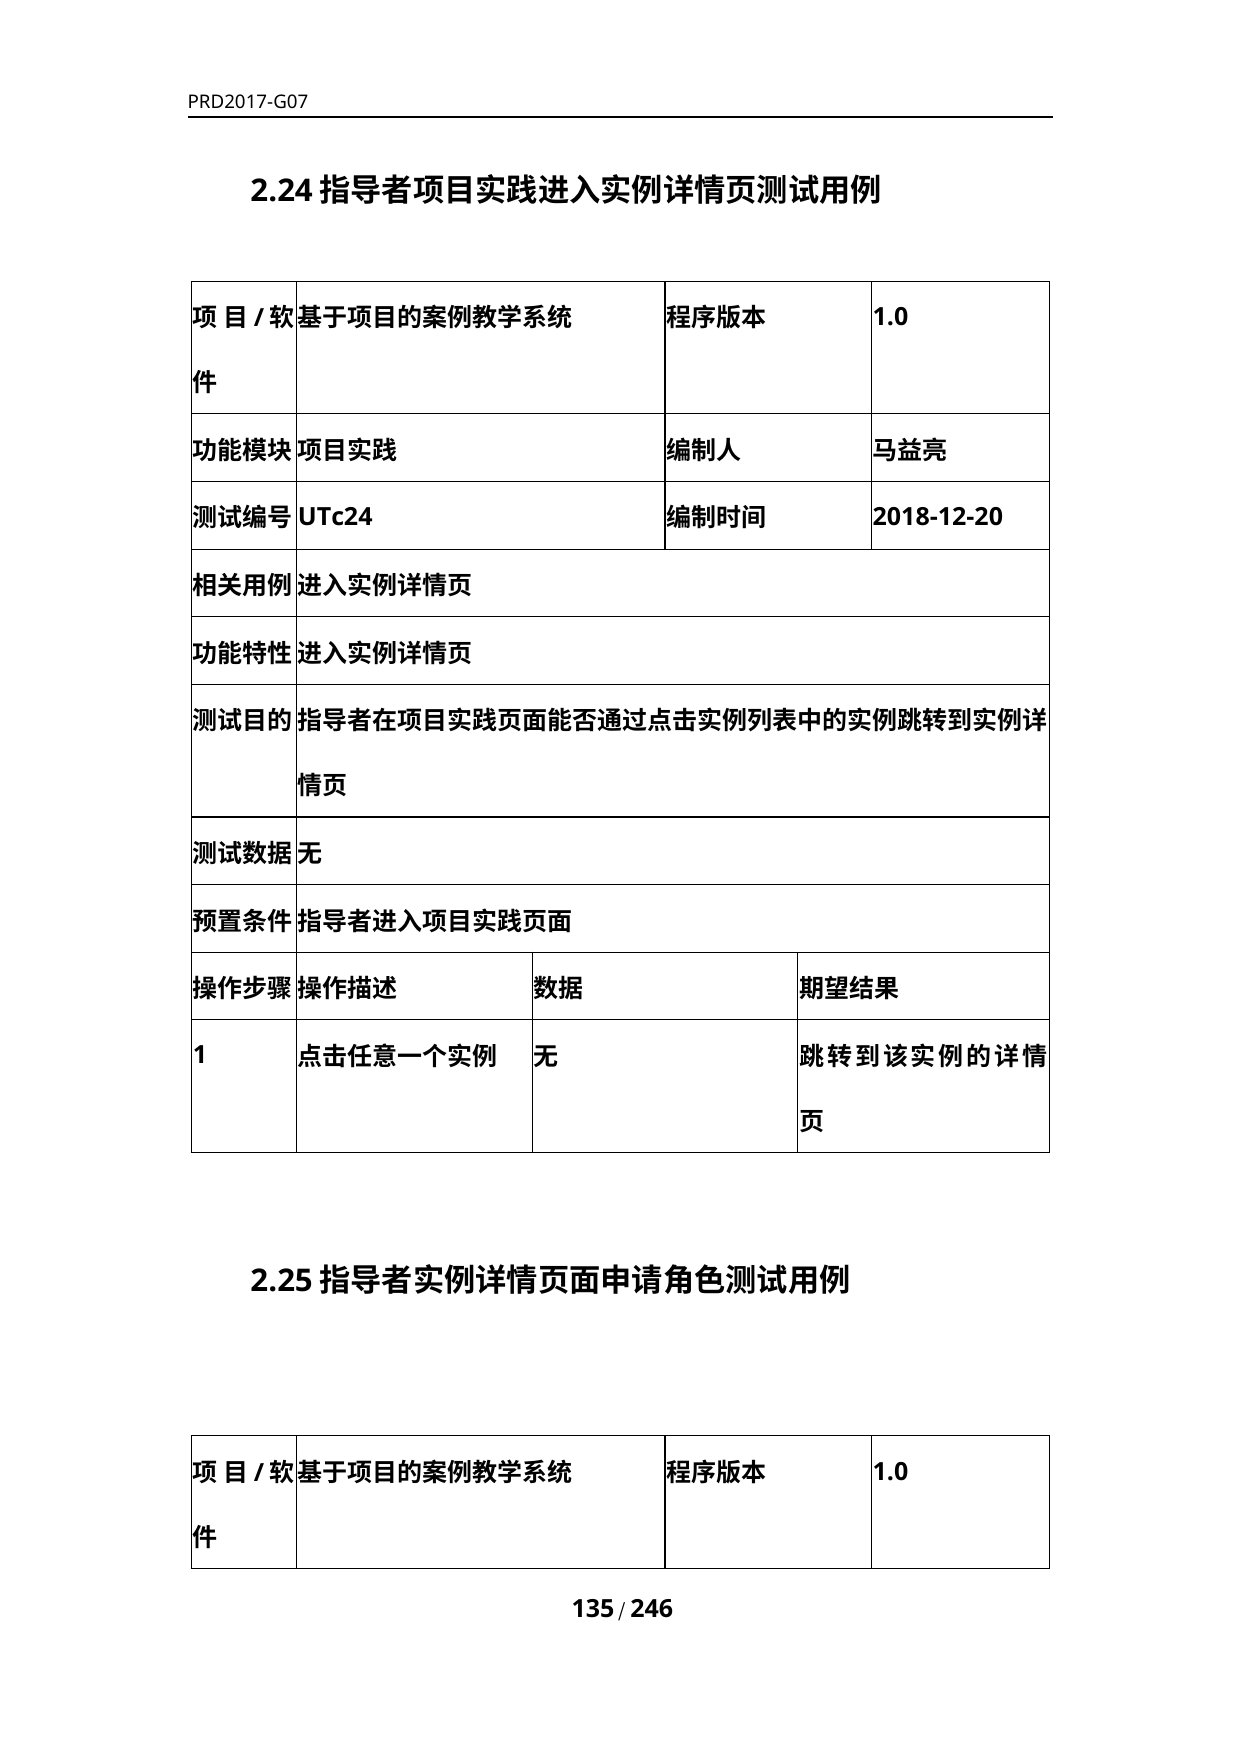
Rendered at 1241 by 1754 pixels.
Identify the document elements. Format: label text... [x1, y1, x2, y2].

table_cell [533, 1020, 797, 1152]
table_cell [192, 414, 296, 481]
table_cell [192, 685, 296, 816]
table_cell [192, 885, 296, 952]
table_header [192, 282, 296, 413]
subtitle 2.25指导者实例详情页面申请角色测试用例 [187, 1245, 1053, 1310]
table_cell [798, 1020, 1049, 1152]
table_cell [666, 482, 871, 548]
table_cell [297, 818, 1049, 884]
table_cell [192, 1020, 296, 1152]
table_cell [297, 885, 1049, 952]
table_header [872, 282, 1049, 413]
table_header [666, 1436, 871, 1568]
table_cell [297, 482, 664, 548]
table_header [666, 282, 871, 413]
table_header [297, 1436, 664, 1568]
subtitle 2.24指导者项目实践进入实例详情页测试用例 [187, 156, 1053, 221]
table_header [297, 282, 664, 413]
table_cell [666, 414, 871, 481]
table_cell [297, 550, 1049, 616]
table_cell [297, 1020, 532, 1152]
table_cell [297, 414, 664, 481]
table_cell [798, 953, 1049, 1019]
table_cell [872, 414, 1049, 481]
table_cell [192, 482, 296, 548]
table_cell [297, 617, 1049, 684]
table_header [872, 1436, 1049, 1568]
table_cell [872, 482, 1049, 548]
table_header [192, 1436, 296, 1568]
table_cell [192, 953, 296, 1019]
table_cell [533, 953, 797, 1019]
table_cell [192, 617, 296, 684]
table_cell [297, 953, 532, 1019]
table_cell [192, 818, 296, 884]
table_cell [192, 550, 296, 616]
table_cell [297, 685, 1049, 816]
